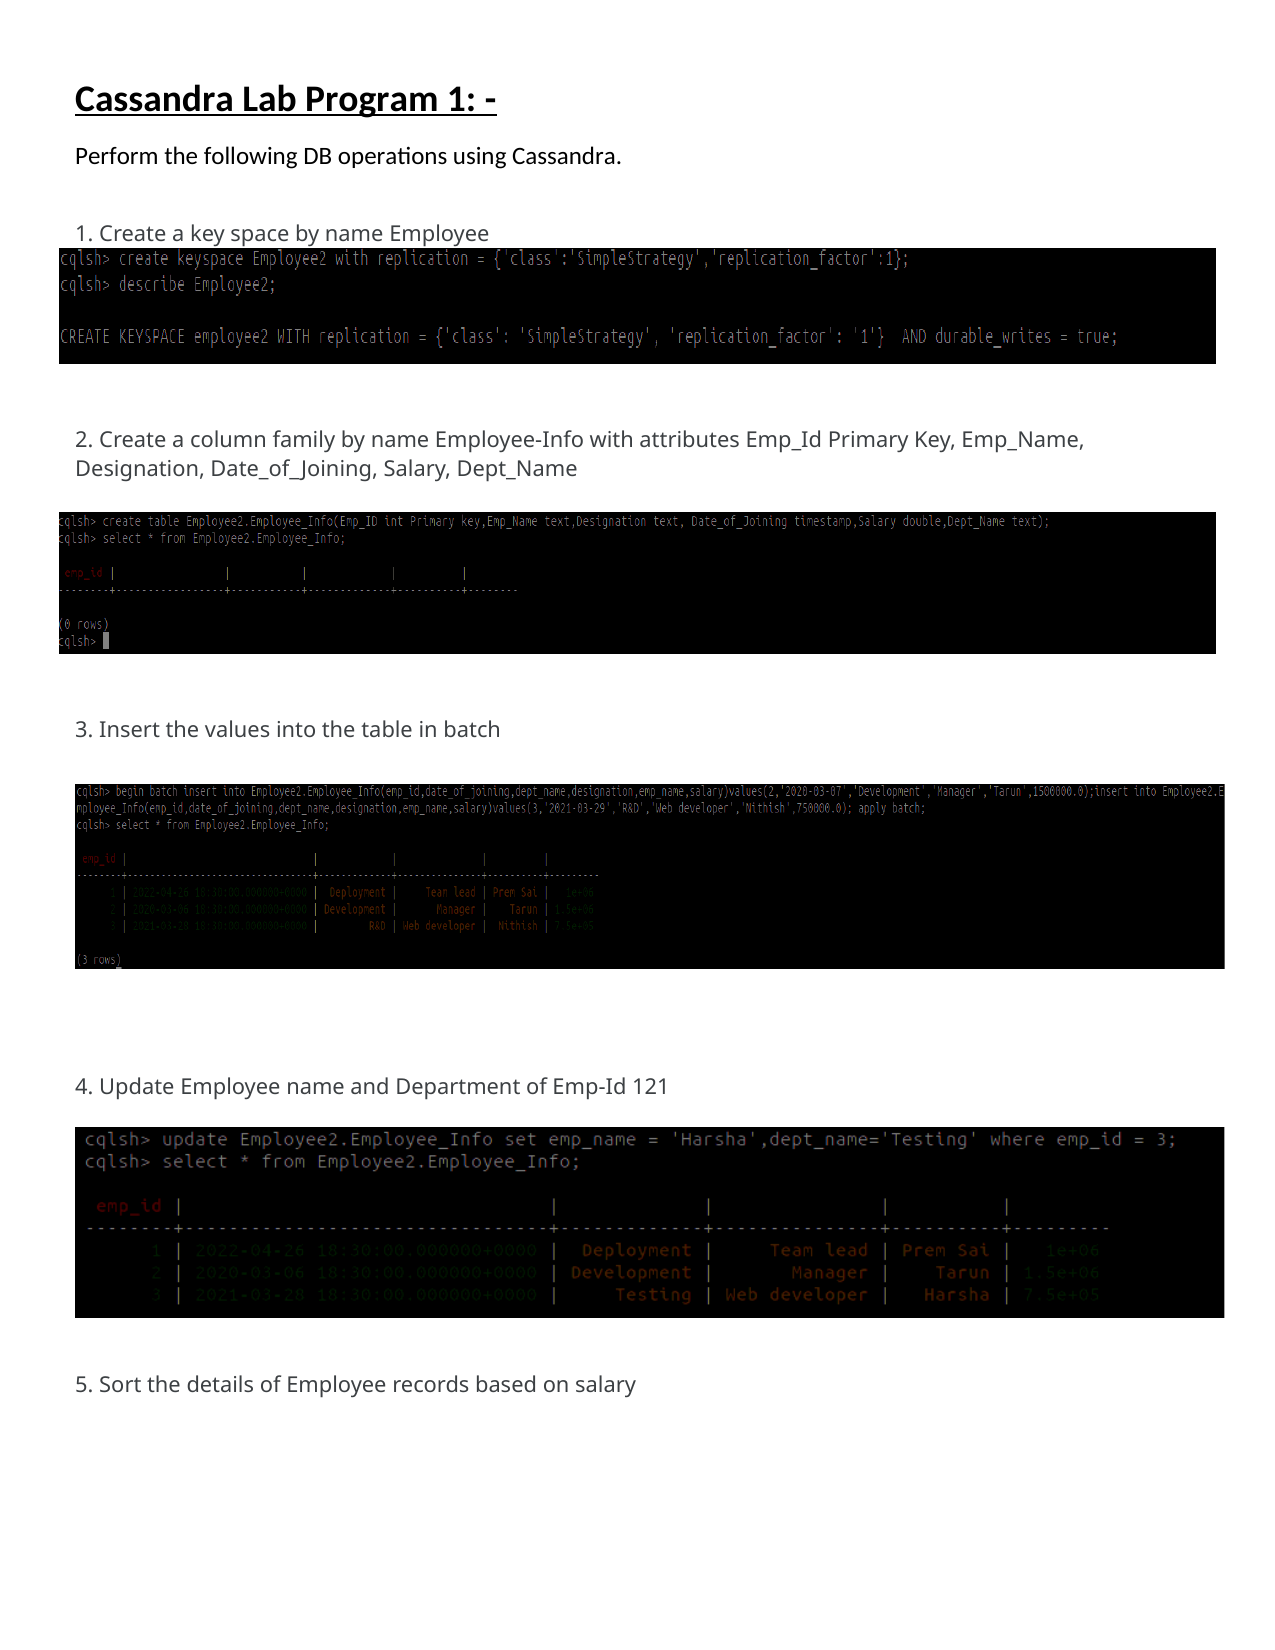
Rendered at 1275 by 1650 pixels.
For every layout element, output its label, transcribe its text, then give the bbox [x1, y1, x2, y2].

text 2. Create a column family by name Employee-Info with attributes Emp_Id Primary Key, Emp_Name, Designation, Date_of_Joining, Salary, Dept_Name [75, 423, 1200, 483]
text 5. Sort the details of Employee records based on salary [75, 1369, 1200, 1399]
text Cassandra Lab Program 1: - [75, 75, 1200, 121]
text 1. Create a key space by name Employee [75, 218, 1200, 248]
text Perform the following DB operations using Cassandra. [75, 140, 1200, 170]
text 4. Update Employee name and Department of Emp-Id 121 [75, 1071, 1200, 1101]
text 3. Insert the values into the table in batch [75, 714, 1200, 743]
